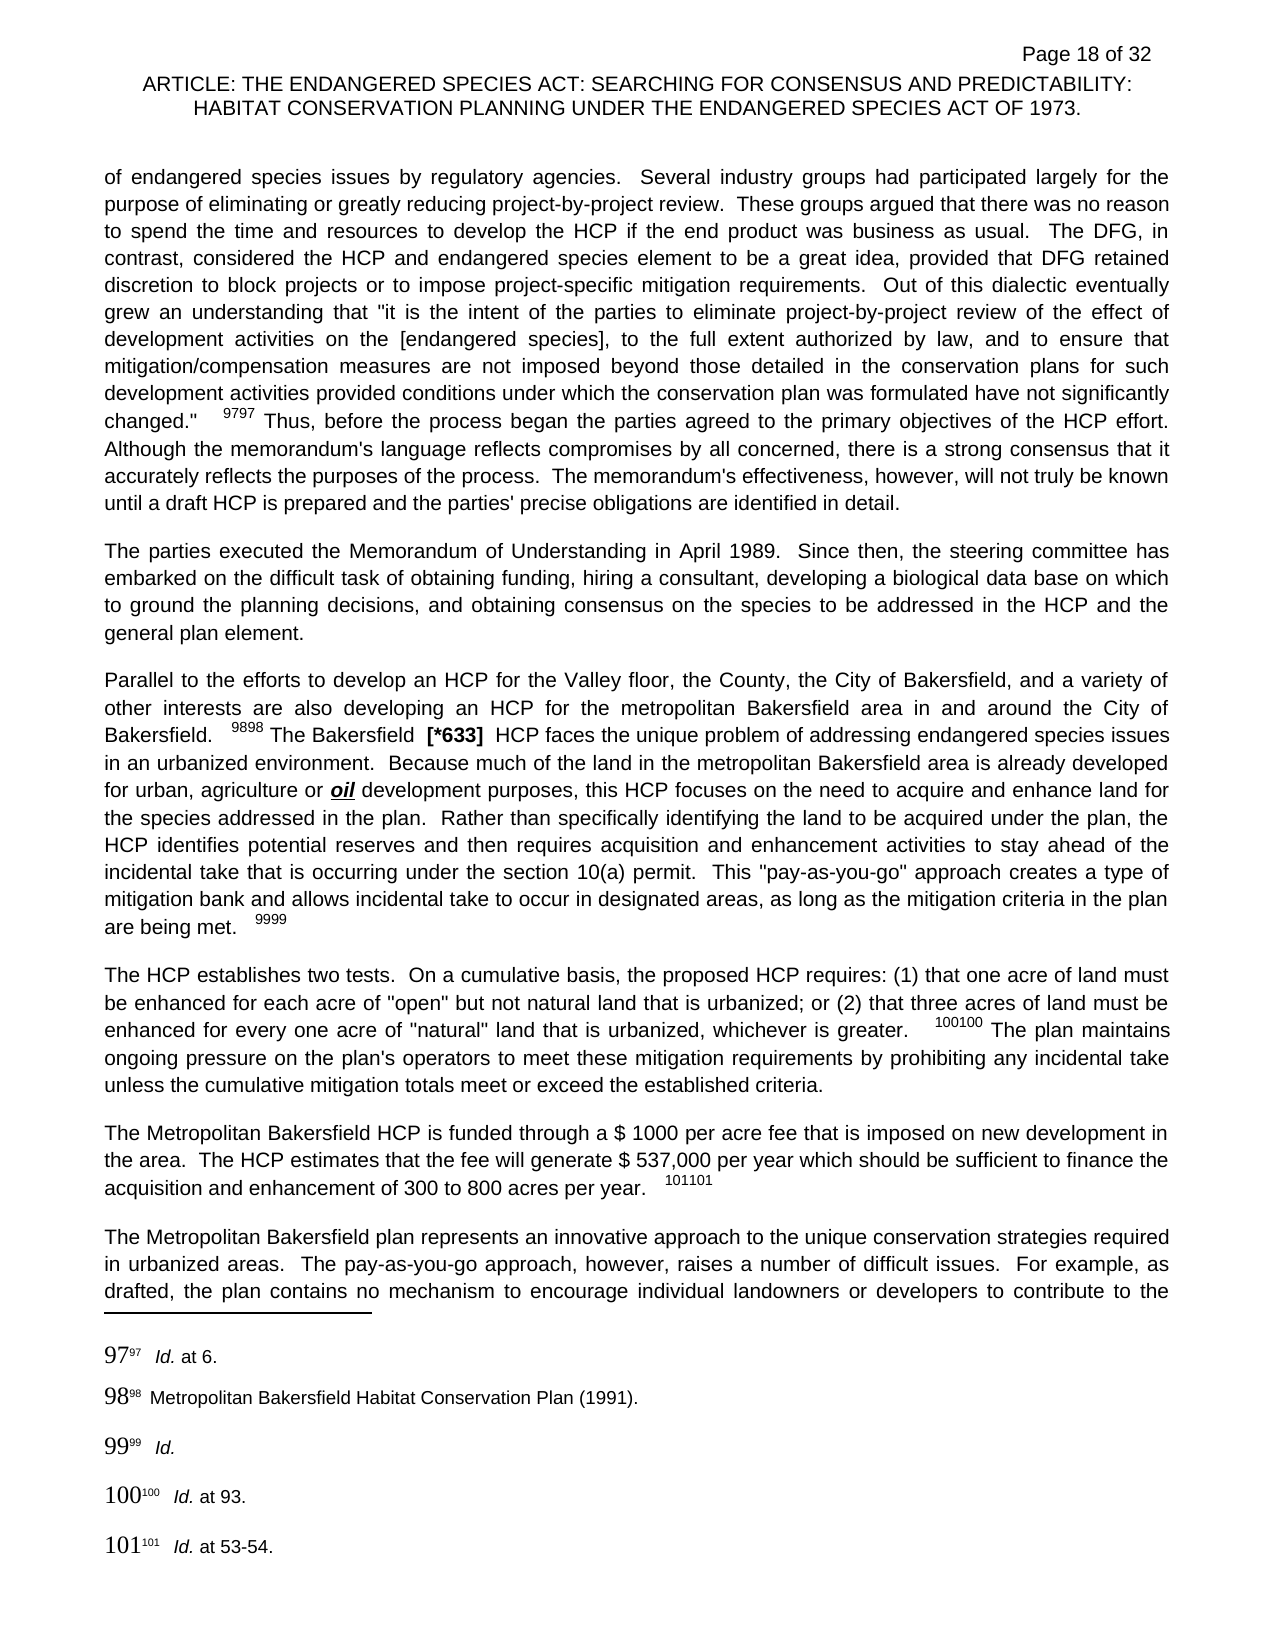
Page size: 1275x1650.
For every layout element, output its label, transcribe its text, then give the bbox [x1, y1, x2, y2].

text The Metropolitan Bakersfield HCP is funded through a $ 1000 per acre fee that is imposed on new development in the area. The HCP estimates that the fee will generate $ 537,000 per year which should be sufficient to finance the acquisition and enhancement of 300 to 800 acres per year. 101 [104, 1118, 1171, 1201]
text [104, 1222, 1171, 1303]
text The parties executed the Memorandum of Understanding in April 1989. Since then, the steering committee has embarked on the difficult task of obtaining funding, hiring a consultant, developing a biological data base on which to ground the planning decisions, and obtaining consensus on the species to be addressed in the HCP and the general plan element. [104, 536, 1171, 644]
text Parallel to the efforts to develop an HCP for the Valley floor, the County, the City of Bakersfield, and a variety of other interests are also developing an HCP for the metropolitan Bakersfield area in and around the City of Bakersfield. 98 The Bakersfield [*633] HCP faces the unique problem of addressing endangered species issues in an urbanized environment. Because much of the land in the metropolitan Bakersfield area is already developed for urban, agriculture or oil development purposes, this HCP focuses on the need to acquire and enhance land for the species addressed in the plan. Rather than specifically identifying the land to be acquired under the plan, the HCP identifies potential reserves and then requires acquisition and enhancement activities to stay ahead of the incidental take that is occurring under the section 10(a) permit. This "pay-as-you-go" approach creates a type of mitigation bank and allows incidental take to occur in designated areas, as long as the mitigation criteria in the plan are being met. 99 [104, 665, 1171, 939]
text [*632] The process of developing the Kern County memorandum of understanding forced the parties to come to grips with their personal objectives, and more importantly, with the other parties' objectives. For example, much of the debate on the memorandum concerned the extent to which an HCP should eliminate project-by-project review of endangered species issues by regulatory agencies. Several industry groups had participated largely for the purpose of eliminating or greatly reducing project-by-project review. These groups argued that there was no reason to spend the time and resources to develop the HCP if the end product was business as usual. The DFG, in contrast, considered the HCP and endangered species element to be a great idea, provided that DFG retained discretion to block projects or to impose project-specific mitigation requirements. Out of this dialectic eventually grew an understanding that "it is the intent of the parties to eliminate project-by-project review of the effect of development activities on the [endangered species], to the full extent authorized by law, and to ensure that mitigation/compensation measures are not imposed beyond those detailed in the conservation plans for such development activities provided conditions under which the conservation plan was formulated have not significantly changed." 97 Thus, before the process began the parties agreed to the primary objectives of the HCP effort. Although the memorandum's language reflects compromises by all concerned, there is a strong consensus that it accurately reflects the purposes of the process. The memorandum's effectiveness, however, will not truly be known until a draft HCP is prepared and the parties' precise obligations are identified in detail. [104, 161, 1171, 515]
text The HCP establishes two tests. On a cumulative basis, the proposed HCP requires: (1) that one acre of land must be enhanced for each acre of "open" but not natural land that is urbanized; or (2) that three acres of land must be enhanced for every one acre of "natural" land that is urbanized, whichever is greater. 100 The plan maintains ongoing pressure on the plan's operators to meet these mitigation requirements by prohibiting any incidental take unless the cumulative mitigation totals meet or exceed the established criteria. [104, 960, 1171, 1097]
